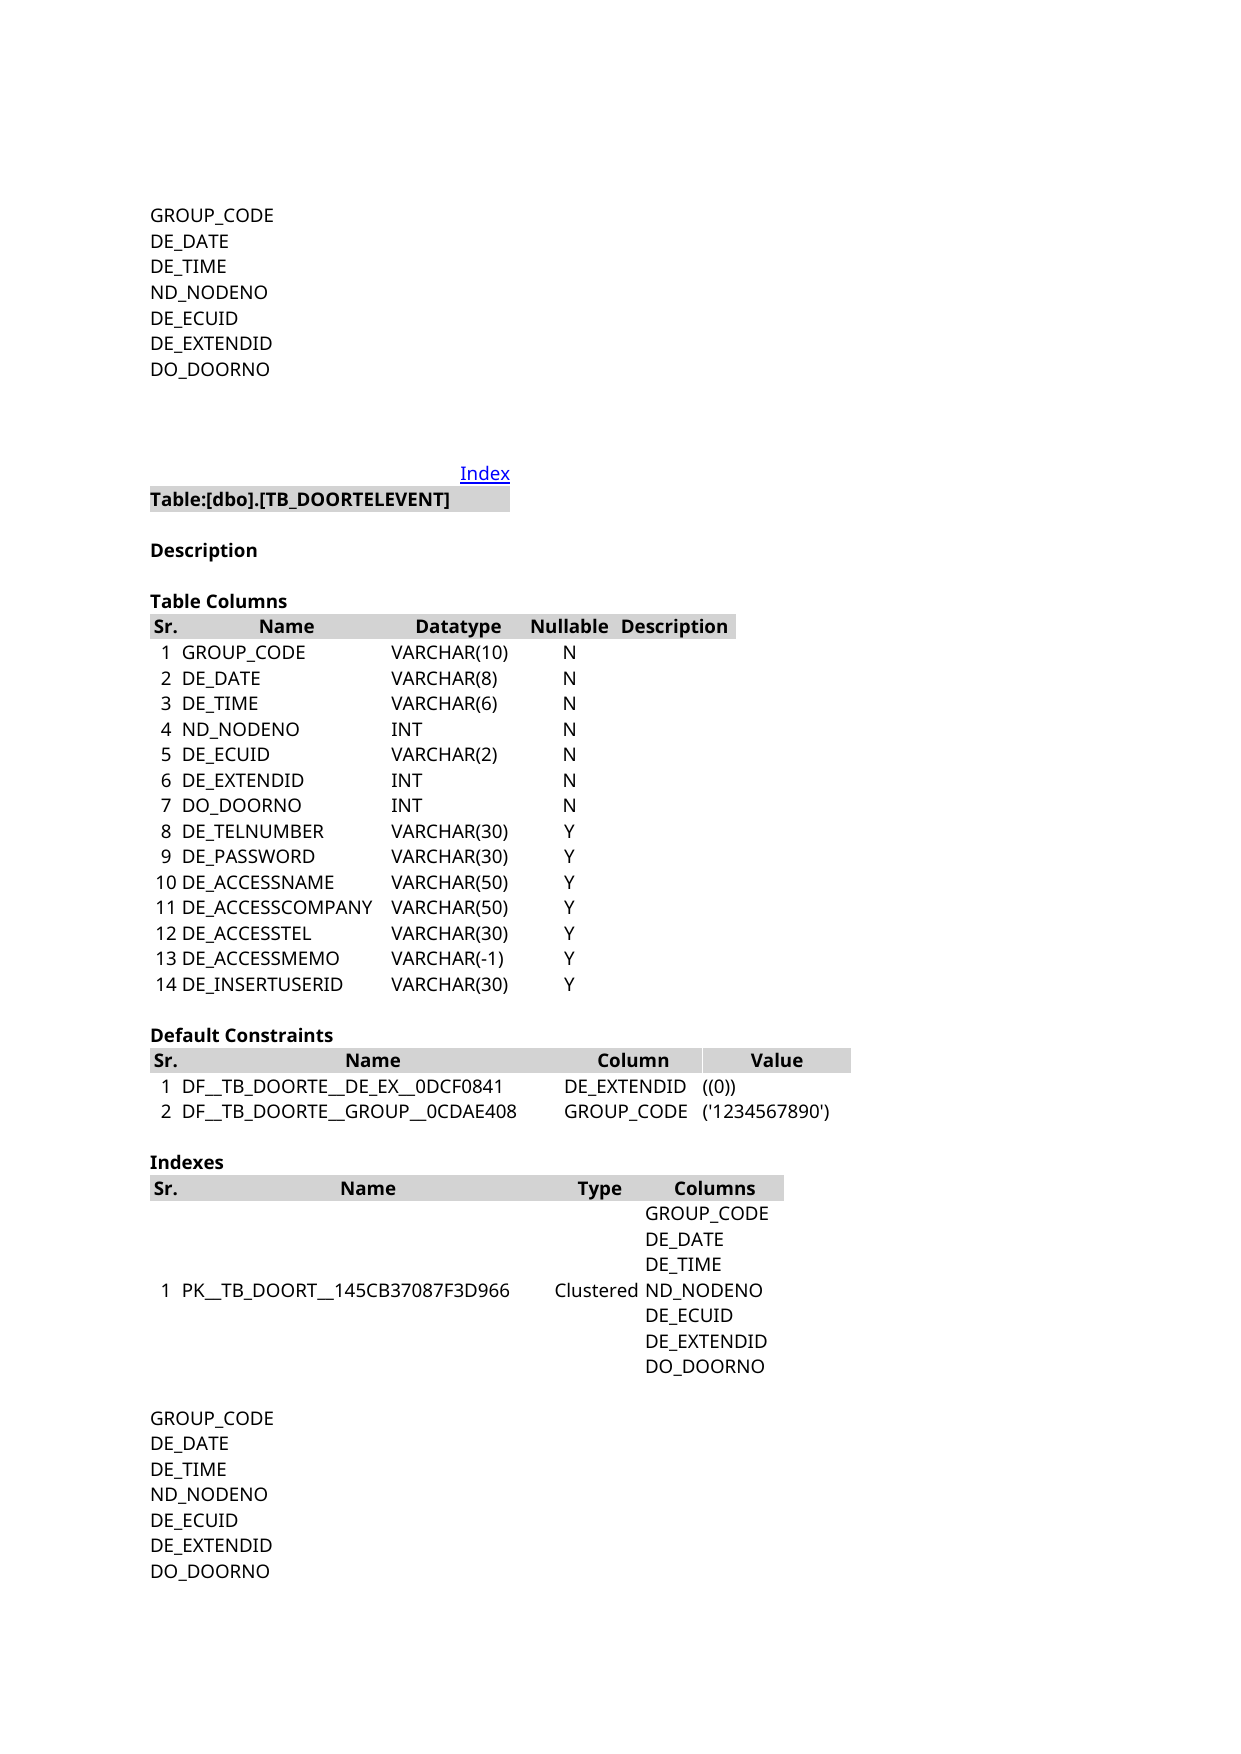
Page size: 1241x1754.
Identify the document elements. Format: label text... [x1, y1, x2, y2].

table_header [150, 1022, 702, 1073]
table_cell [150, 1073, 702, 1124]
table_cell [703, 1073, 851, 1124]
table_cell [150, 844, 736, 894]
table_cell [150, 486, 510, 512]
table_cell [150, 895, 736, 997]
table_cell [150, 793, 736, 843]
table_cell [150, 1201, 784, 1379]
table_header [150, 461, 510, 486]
text GROUP_CODE DE_DATE DE_TIME ND_NODENO DE_ECUID DE_EXTENDID DO_DOORNO [150, 177, 1090, 436]
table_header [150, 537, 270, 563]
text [150, 1379, 1090, 1583]
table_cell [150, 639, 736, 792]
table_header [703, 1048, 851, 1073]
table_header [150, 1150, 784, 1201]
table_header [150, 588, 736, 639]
